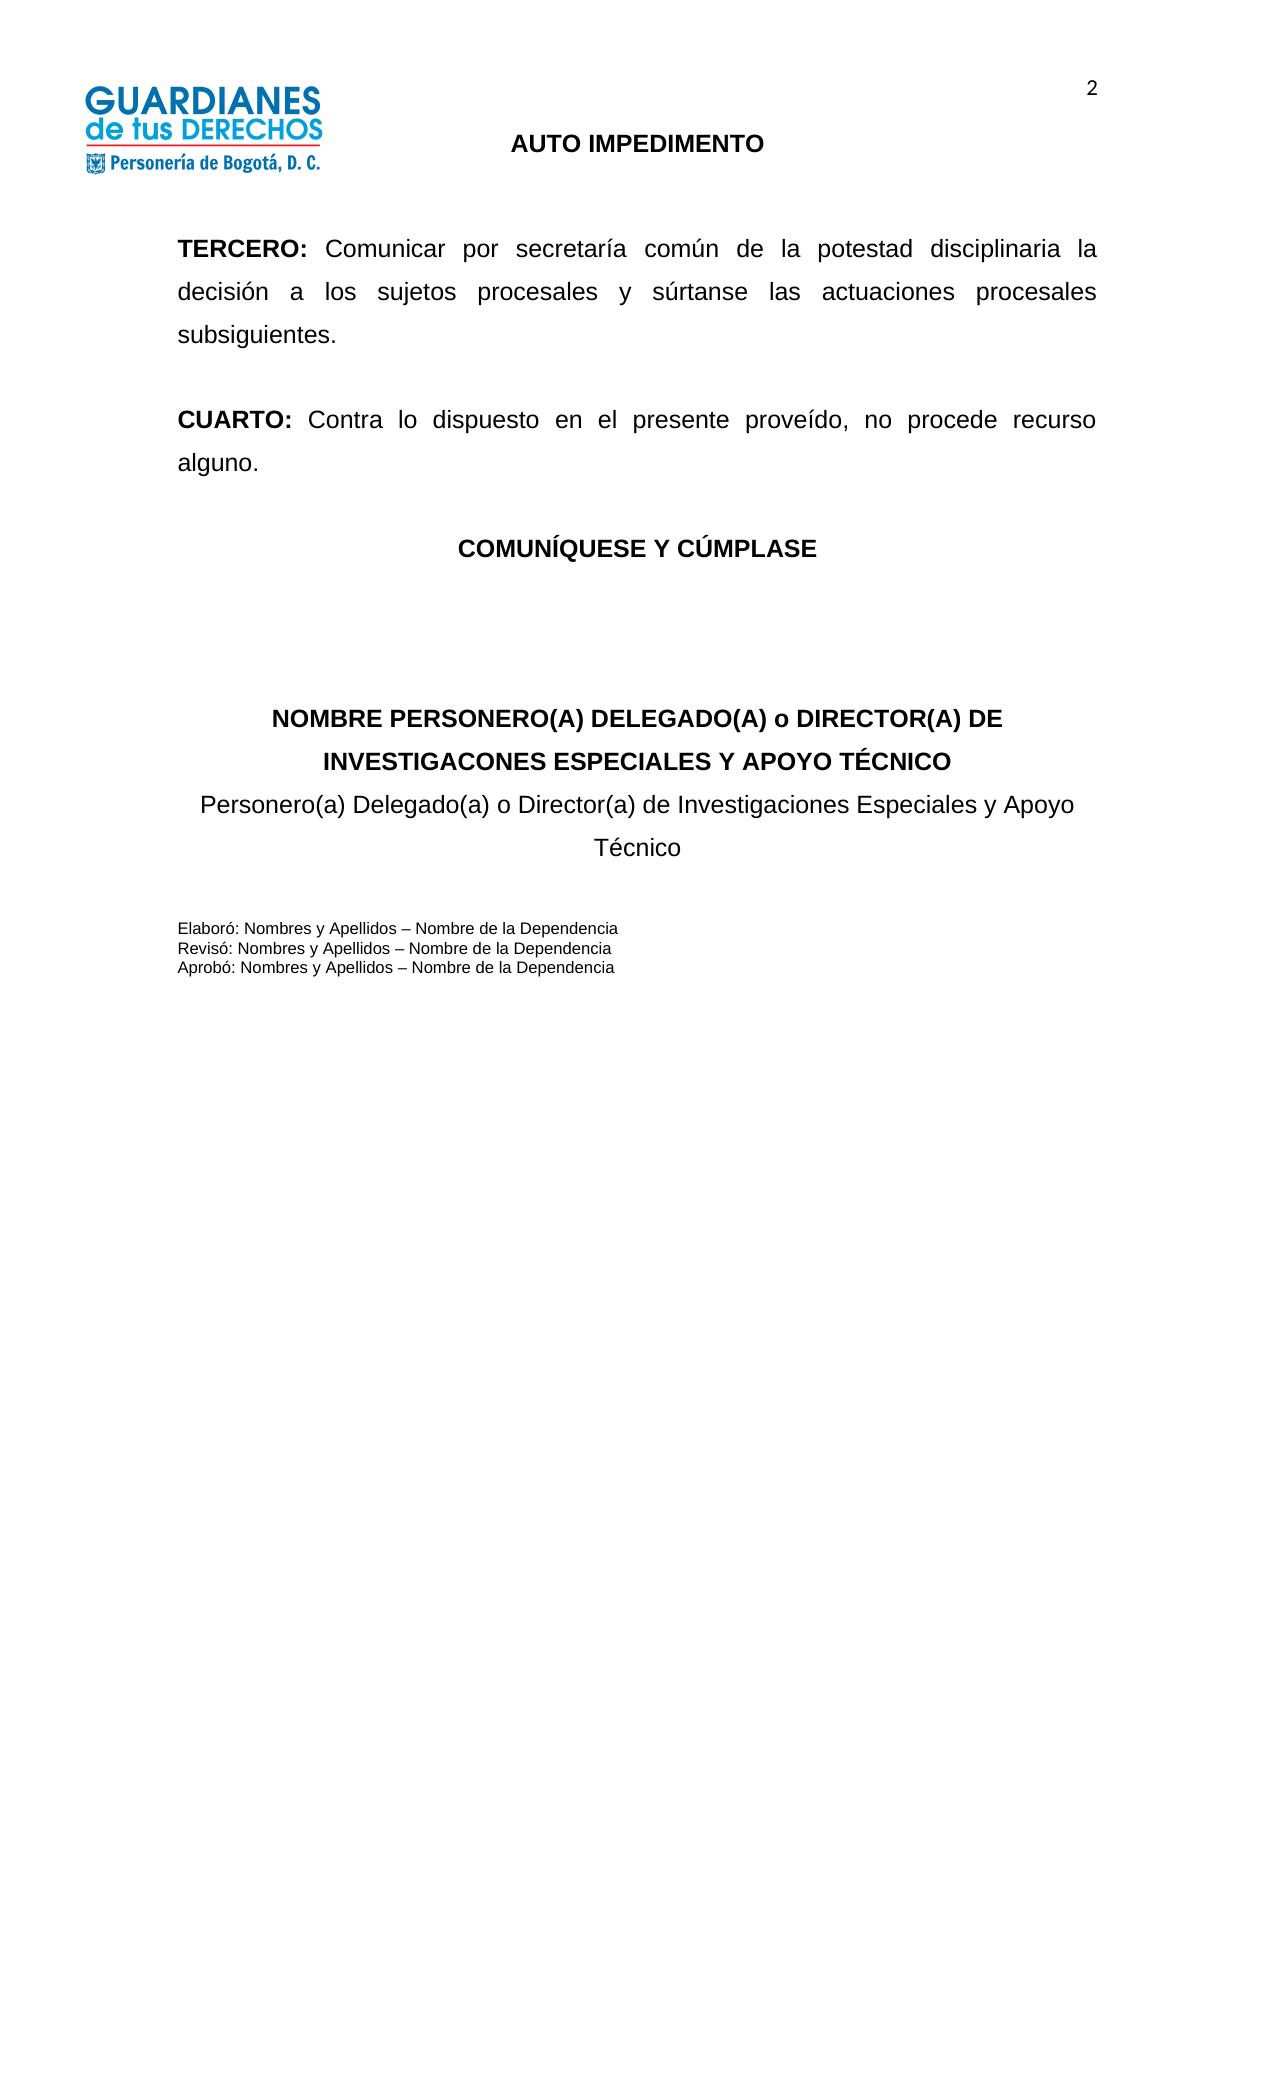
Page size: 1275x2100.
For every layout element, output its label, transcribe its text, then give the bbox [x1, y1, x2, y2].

text TERCERO: Comunicar por secretaría común de la potestad disciplinaria la decisión a los sujetos procesales y súrtanse las actuaciones procesales subsiguientes. [177, 234, 1098, 349]
picture [70, 56, 337, 202]
text CUARTO: Contra lo dispuesto en el presente proveído, no procede recurso alguno. [177, 405, 1098, 477]
text Personero(a) Delegado(a) o Director(a) de Investigaciones Especiales y Apoyo Técnico [177, 790, 1098, 862]
text Revisó: Nombres y Apellidos – Nombre de la Dependencia [177, 938, 1098, 958]
text Elaboró: Nombres y Apellidos – Nombre de la Dependencia [177, 919, 1098, 938]
text NOMBRE PERSONERO(A) DELEGADO(A) o DIRECTOR(A) DE INVESTIGACONES ESPECIALES Y APOYO TÉCNICO [177, 704, 1098, 776]
text Aprobó: Nombres y Apellidos – Nombre de la Dependencia [177, 958, 1098, 977]
text COMUNÍQUESE Y CÚMPLASE [177, 533, 1098, 562]
